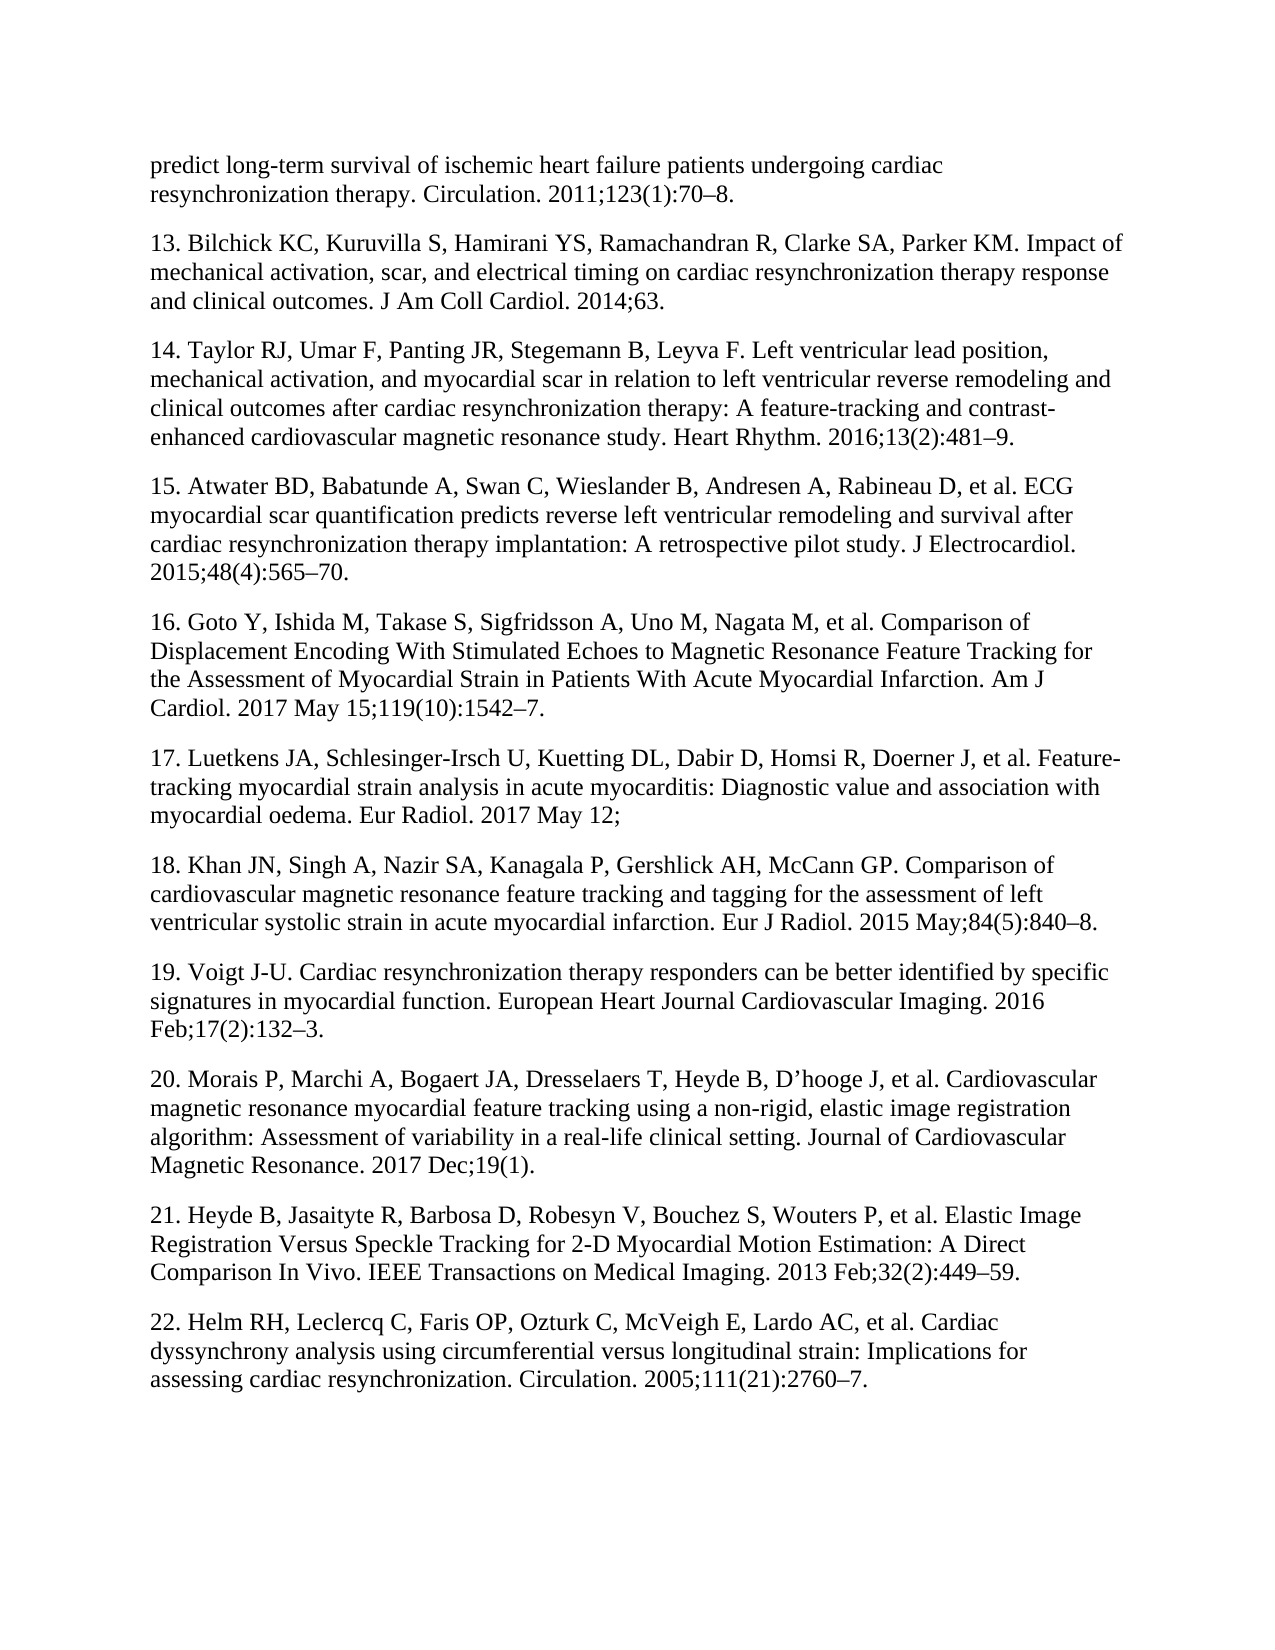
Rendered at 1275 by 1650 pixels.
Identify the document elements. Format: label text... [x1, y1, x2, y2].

text 14. Taylor RJ, Umar F, Panting JR, Stegemann B, Leyva F. Left ventricular lead position, mechanical activation, and myocardial scar in relation to left ventricular reverse remodeling and clinical outcomes after cardiac resynchronization therapy: A feature-tracking and contrast-enhanced cardiovascular magnetic resonance study. Heart Rhythm. 2016;13(2):481–9. [150, 335, 1125, 450]
text 22. Helm RH, Leclercq C, Faris OP, Ozturk C, McVeigh E, Lardo AC, et al. Cardiac dyssynchrony analysis using circumferential versus longitudinal strain: Implications for assessing cardiac resynchronization. Circulation. 2005;111(21):2760–7. [150, 1307, 1125, 1393]
text 16. Goto Y, Ishida M, Takase S, Sigfridsson A, Uno M, Nagata M, et al. Comparison of Displacement Encoding With Stimulated Echoes to Magnetic Resonance Feature Tracking for the Assessment of Myocardial Strain in Patients With Acute Myocardial Infarction. Am J Cardiol. 2017 May 15;119(10):1542–7. [150, 607, 1125, 722]
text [150, 150, 1125, 207]
text 15. Atwater BD, Babatunde A, Swan C, Wieslander B, Andresen A, Rabineau D, et al. ECG myocardial scar quantification predicts reverse left ventricular remodeling and survival after cardiac resynchronization therapy implantation: A retrospective pilot study. J Electrocardiol. 2015;48(4):565–70. [150, 471, 1125, 586]
text 17. Luetkens JA, Schlesinger-Irsch U, Kuetting DL, Dabir D, Homsi R, Doerner J, et al. Feature-tracking myocardial strain analysis in acute myocarditis: Diagnostic value and association with myocardial oedema. Eur Radiol. 2017 May 12; [150, 743, 1125, 829]
text 13. Bilchick KC, Kuruvilla S, Hamirani YS, Ramachandran R, Clarke SA, Parker KM. Impact of mechanical activation, scar, and electrical timing on cardiac resynchronization therapy response and clinical outcomes. J Am Coll Cardiol. 2014;63. [150, 228, 1125, 314]
text 21. Heyde B, Jasaityte R, Barbosa D, Robesyn V, Bouchez S, Wouters P, et al. Elastic Image Registration Versus Speckle Tracking for 2-D Myocardial Motion Estimation: A Direct Comparison In Vivo. IEEE Transactions on Medical Imaging. 2013 Feb;32(2):449–59. [150, 1200, 1125, 1286]
text 20. Morais P, Marchi A, Bogaert JA, Dresselaers T, Heyde B, D’hooge J, et al. Cardiovascular magnetic resonance myocardial feature tracking using a non-rigid, elastic image registration algorithm: Assessment of variability in a real-life clinical setting. Journal of Cardiovascular Magnetic Resonance. 2017 Dec;19(1). [150, 1064, 1125, 1179]
text 19. Voigt J-U. Cardiac resynchronization therapy responders can be better identified by specific signatures in myocardial function. European Heart Journal Cardiovascular Imaging. 2016 Feb;17(2):132–3. [150, 957, 1125, 1043]
text 18. Khan JN, Singh A, Nazir SA, Kanagala P, Gershlick AH, McCann GP. Comparison of cardiovascular magnetic resonance feature tracking and tagging for the assessment of left ventricular systolic strain in acute myocardial infarction. Eur J Radiol. 2015 May;84(5):840–8. [150, 850, 1125, 936]
